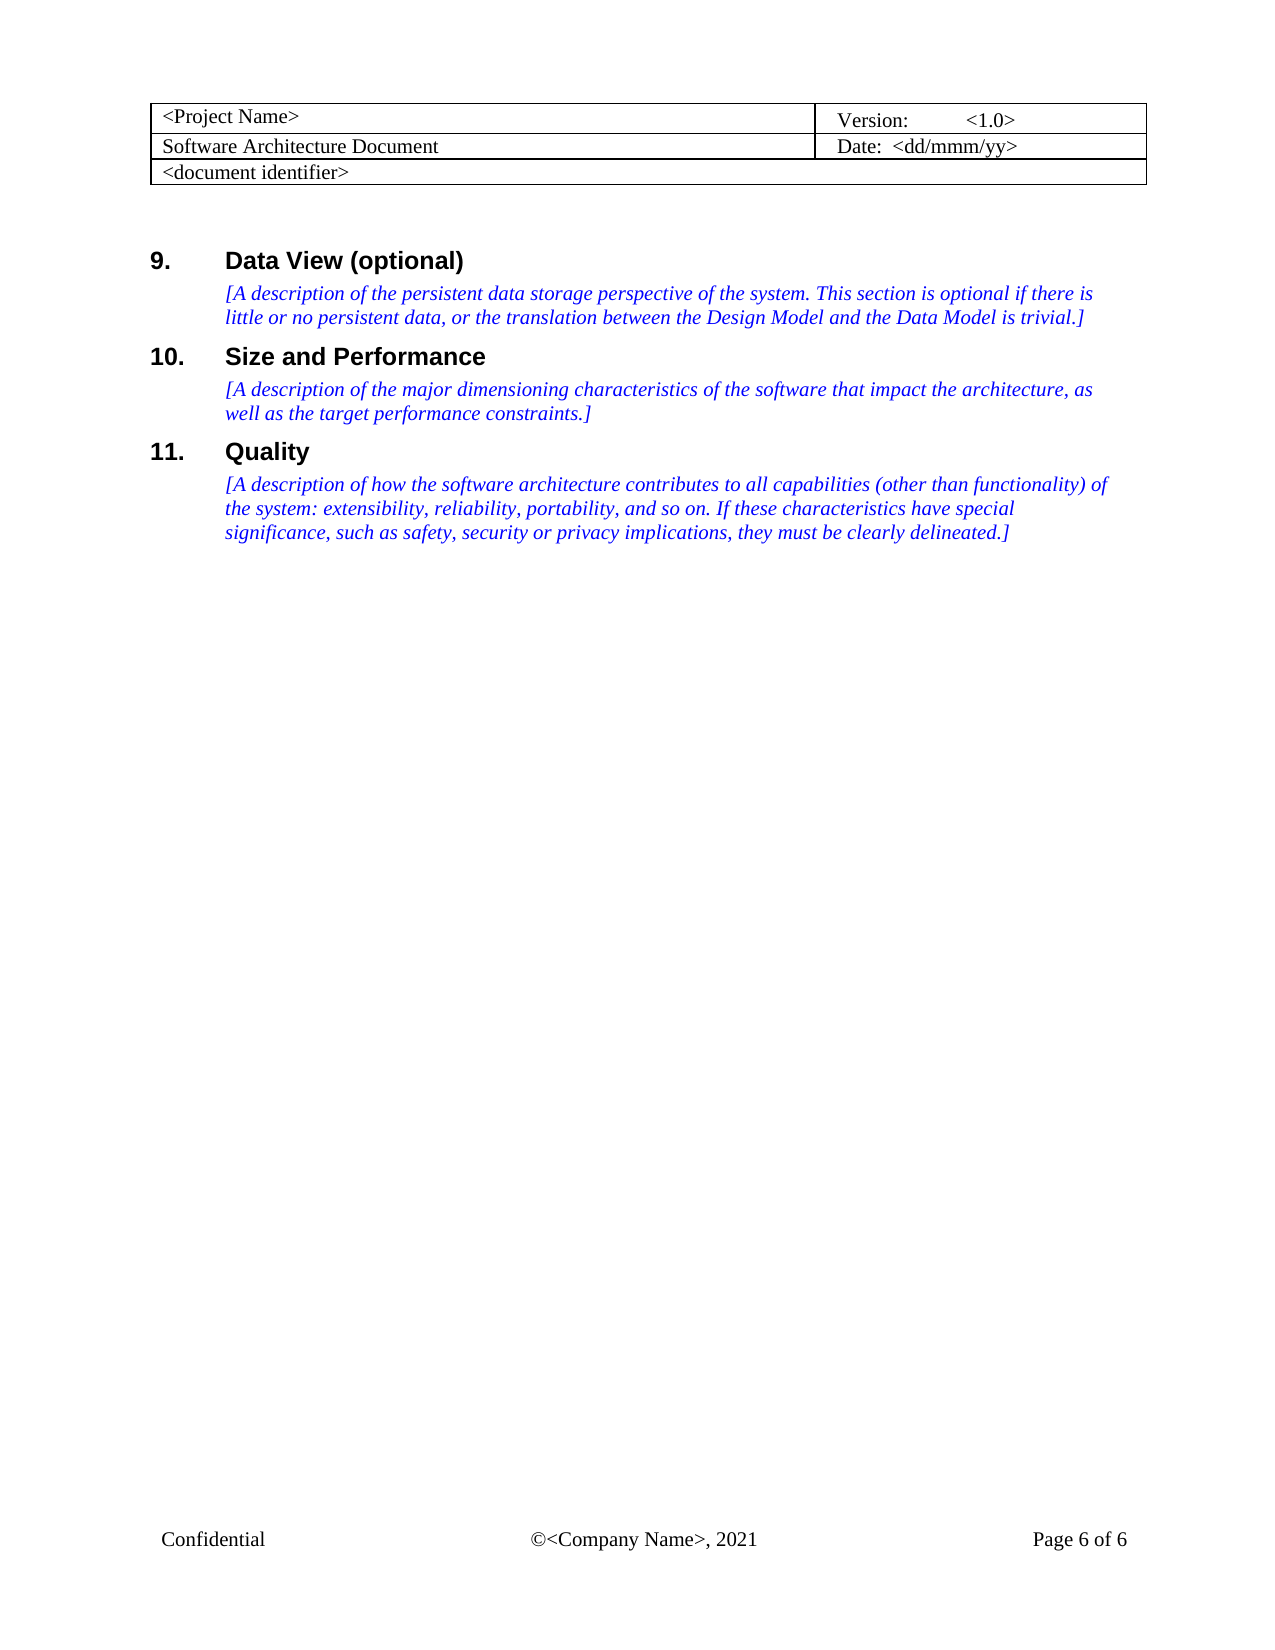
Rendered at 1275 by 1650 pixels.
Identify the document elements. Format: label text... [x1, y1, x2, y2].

subtitle Data View (optional) [150, 246, 1125, 274]
text [A description of the persistent data storage perspective of the system. This section is optional if there is little or no persistent data, or the translation between the Design Model and the Data Model is trivial.] [225, 281, 1125, 329]
subtitle Size and Performance [150, 341, 1125, 370]
text [A description of how the software architecture contributes to all capabilities (other than functionality) of the system: extensibility, reliability, portability, and so on. If these characteristics have special significance, such as safety, security or privacy implications, they must be clearly delineated.] [225, 472, 1125, 544]
subtitle Quality [150, 437, 1125, 466]
text [A description of the major dimensioning characteristics of the software that impact the architecture, as well as the target performance constraints.] [225, 376, 1125, 424]
